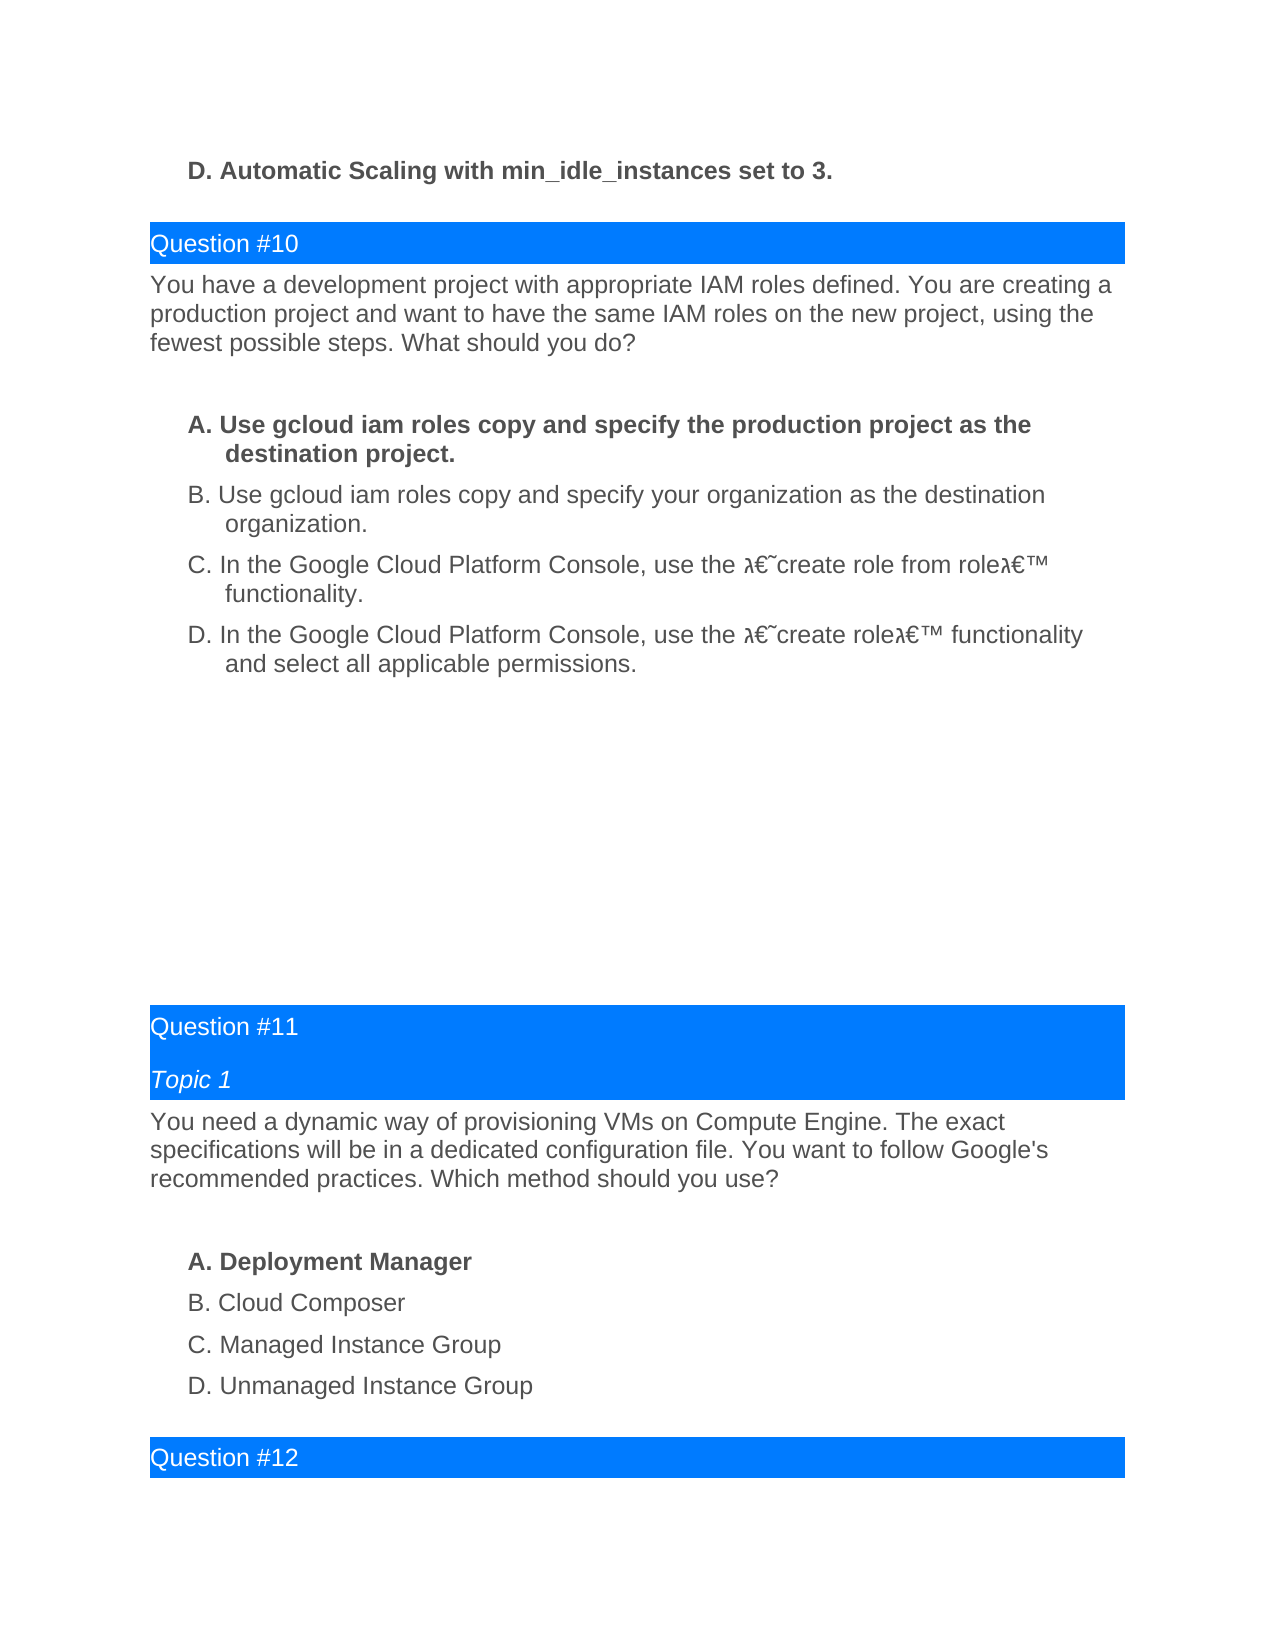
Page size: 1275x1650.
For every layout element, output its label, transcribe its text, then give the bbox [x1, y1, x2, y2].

list D. In the Google Cloud Platform Console, use the ג€˜create roleג€™ functionality and select all applicable permissions. [187, 614, 1125, 684]
list C. In the Google Cloud Platform Console, use the ג€˜create role from roleג€™ functionality. [187, 544, 1125, 614]
text You have a development project with appropriate IAM roles defined. You are creating a production project and want to have the same IAM roles on the new project, using the fewest possible steps. What should you do? [150, 264, 1125, 362]
text Topic 1 [150, 1059, 1125, 1100]
list C. Managed Instance Group [187, 1323, 1125, 1364]
list D. Automatic Scaling with min_idle_instances set to 3. [187, 150, 1125, 191]
list B. Use gcloud iam roles copy and specify your organization as the destination organization. [187, 474, 1125, 544]
list B. Cloud Composer [187, 1282, 1125, 1323]
text Question #10 [150, 222, 1125, 264]
list A. Use gcloud iam roles copy and specify the production project as the destination project. [187, 404, 1125, 474]
text Question #12 [150, 1437, 1125, 1478]
text Question #11 [150, 1005, 1125, 1047]
list D. Unmanaged Instance Group [187, 1364, 1125, 1406]
list A. Deployment Manager [187, 1241, 1125, 1282]
text You need a dynamic way of provisioning VMs on Compute Engine. The exact specifications will be in a dedicated configuration file. You want to follow Google's recommended practices. Which method should you use? [150, 1100, 1125, 1199]
